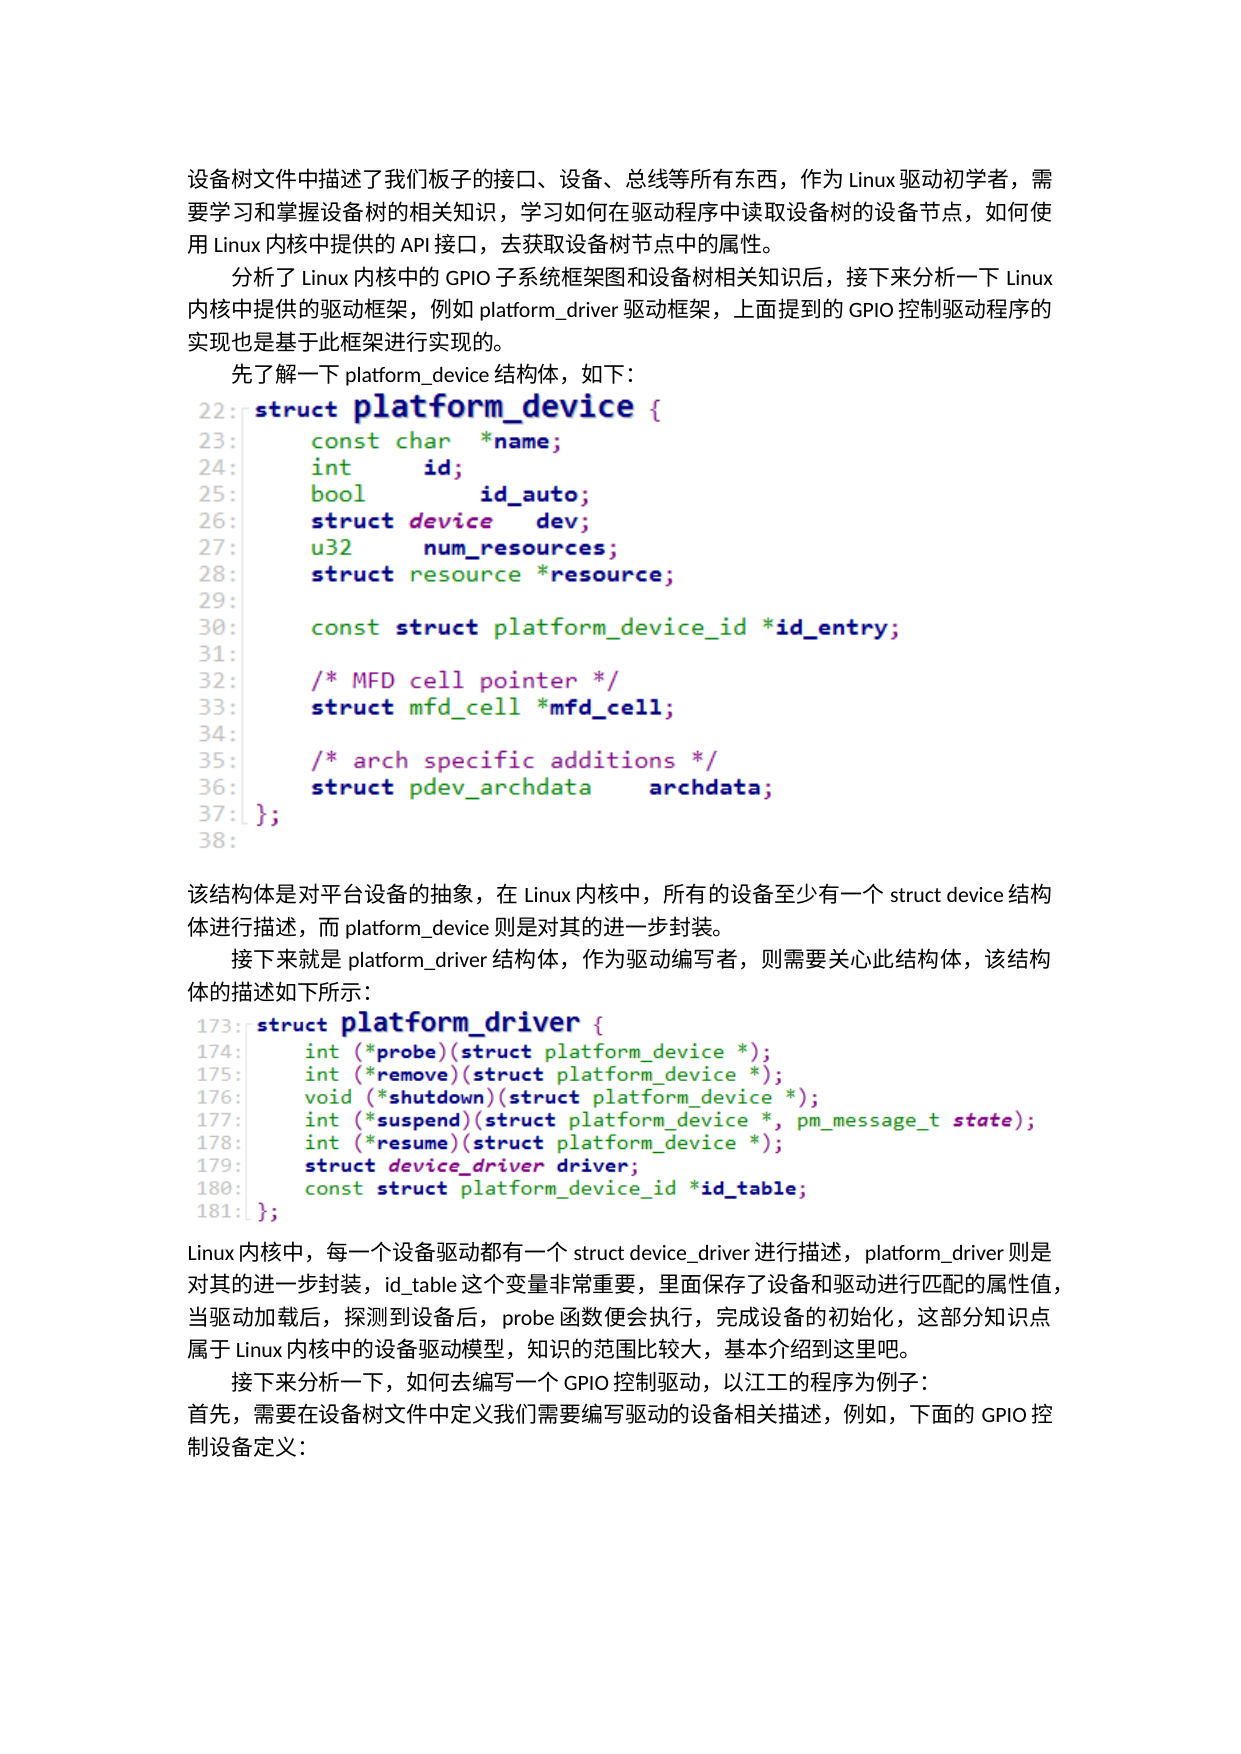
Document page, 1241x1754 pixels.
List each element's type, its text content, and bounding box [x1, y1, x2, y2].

text 该结构体是对平台设备的抽象，在Linux内核中，所有的设备至少有一个struct device结构体进行描述，而platform_device则是对其的进一步封装。 [187, 877, 1053, 942]
picture [187, 389, 957, 856]
text 接下来就是platform_driver结构体，作为驱动编写者，则需要关心此结构体，该结构体的描述如下所示： [187, 942, 1053, 1007]
text Linux内核中，每一个设备驱动都有一个struct device_driver进行描述，platform_driver则是对其的进一步封装，id_table这个变量非常重要，里面保存了设备和驱动进行匹配的属性值，当驱动加载后，探测到设备后，probe函数便会执行，完成设备的初始化，这部分知识点属于Linux内核中的设备驱动模型，知识的范围比较大，基本介绍到这里吧。 [187, 1234, 1053, 1364]
text 先了解一下platform_device结构体，如下： [187, 357, 1053, 389]
text 首先，需要在设备树文件中定义我们需要编写驱动的设备相关描述，例如，下面的GPIO控制设备定义： [187, 1397, 1053, 1462]
text 分析了Linux内核中的GPIO子系统框架图和设备树相关知识后，接下来分析一下Linux内核中提供的驱动框架，例如platform_driver驱动框架，上面提到的GPIO控制驱动程序的实现也是基于此框架进行实现的。 [187, 259, 1053, 357]
text 设备树文件中描述了我们板子的接口、设备、总线等所有东西，作为Linux驱动初学者，需要学习和掌握设备树的相关知识，学习如何在驱动程序中读取设备树的设备节点，如何使用Linux内核中提供的API接口，去获取设备树节点中的属性。 [187, 162, 1053, 259]
text 接下来分析一下，如何去编写一个GPIO控制驱动，以江工的程序为例子： [187, 1364, 1053, 1397]
picture [187, 1007, 1053, 1227]
